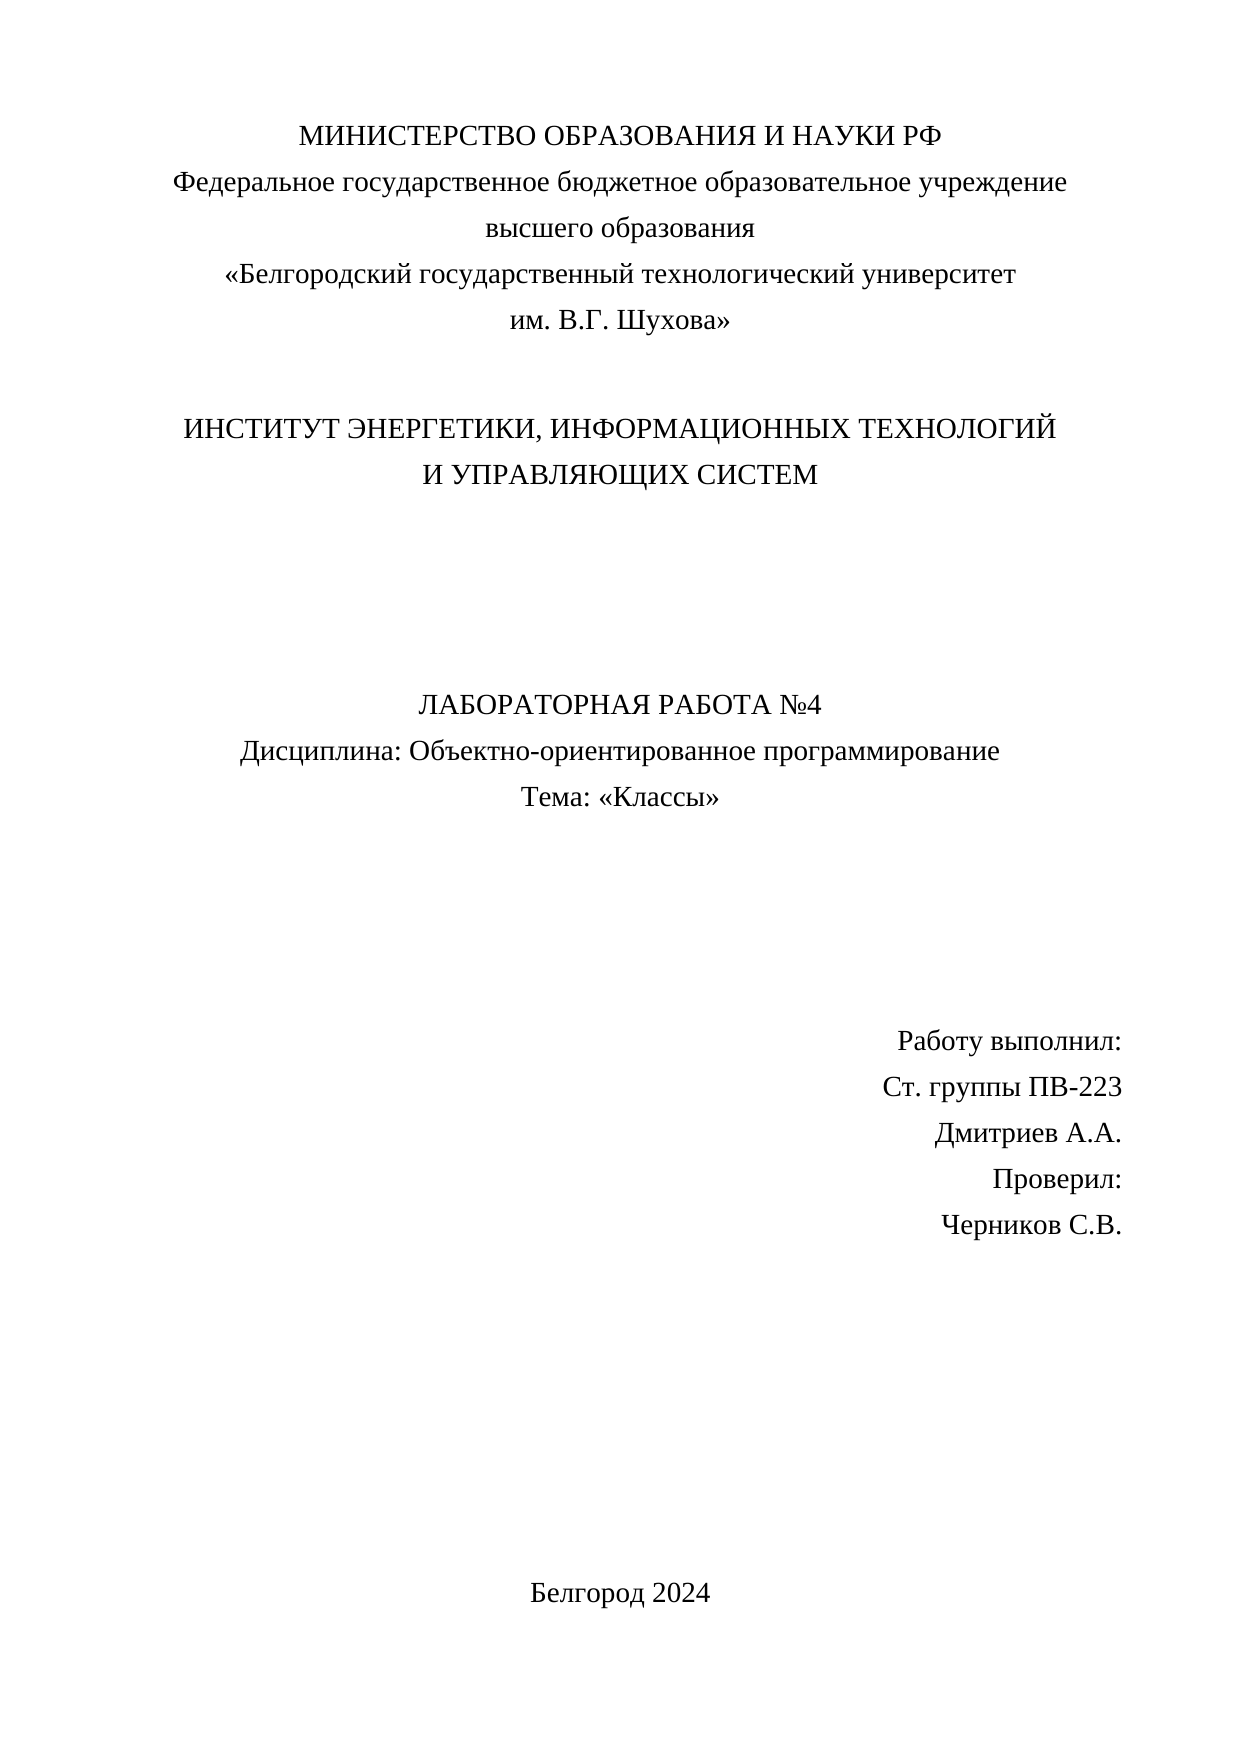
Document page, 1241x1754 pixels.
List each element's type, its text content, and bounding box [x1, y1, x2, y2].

text Белгород 2024 [118, 1576, 1122, 1609]
text высшего образования [118, 210, 1122, 244]
text И УПРАВЛЯЮЩИХ СИСТЕМ [118, 457, 1122, 491]
text Ст. группы ПВ-223 [709, 1069, 1122, 1103]
text им. В.Г. Шухова» [118, 302, 1122, 336]
text ИНСТИТУТ ЭНЕРГЕТИКИ, ИНФОРМАЦИОННЫХ ТЕХНОЛОГИЙ [118, 411, 1122, 445]
text Тема: «Классы» [118, 779, 1122, 813]
text Черников С.В. [709, 1207, 1122, 1241]
text Дмитриев А.А. [709, 1115, 1122, 1149]
text Проверил: [709, 1161, 1122, 1195]
text Федеральное государственное бюджетное образовательное учреждение [118, 164, 1122, 198]
text Работу выполнил: [709, 1023, 1122, 1057]
text МИНИСТЕРСТВО ОБРАЗОВАНИЯ И НАУКИ РФ [118, 118, 1122, 152]
text Дисциплина: Объектно-ориентированное программирование [118, 733, 1122, 767]
text «Белгородский государственный технологический университет [118, 256, 1122, 290]
text ЛАБОРАТОРНАЯ РАБОТА №4 [118, 687, 1122, 721]
